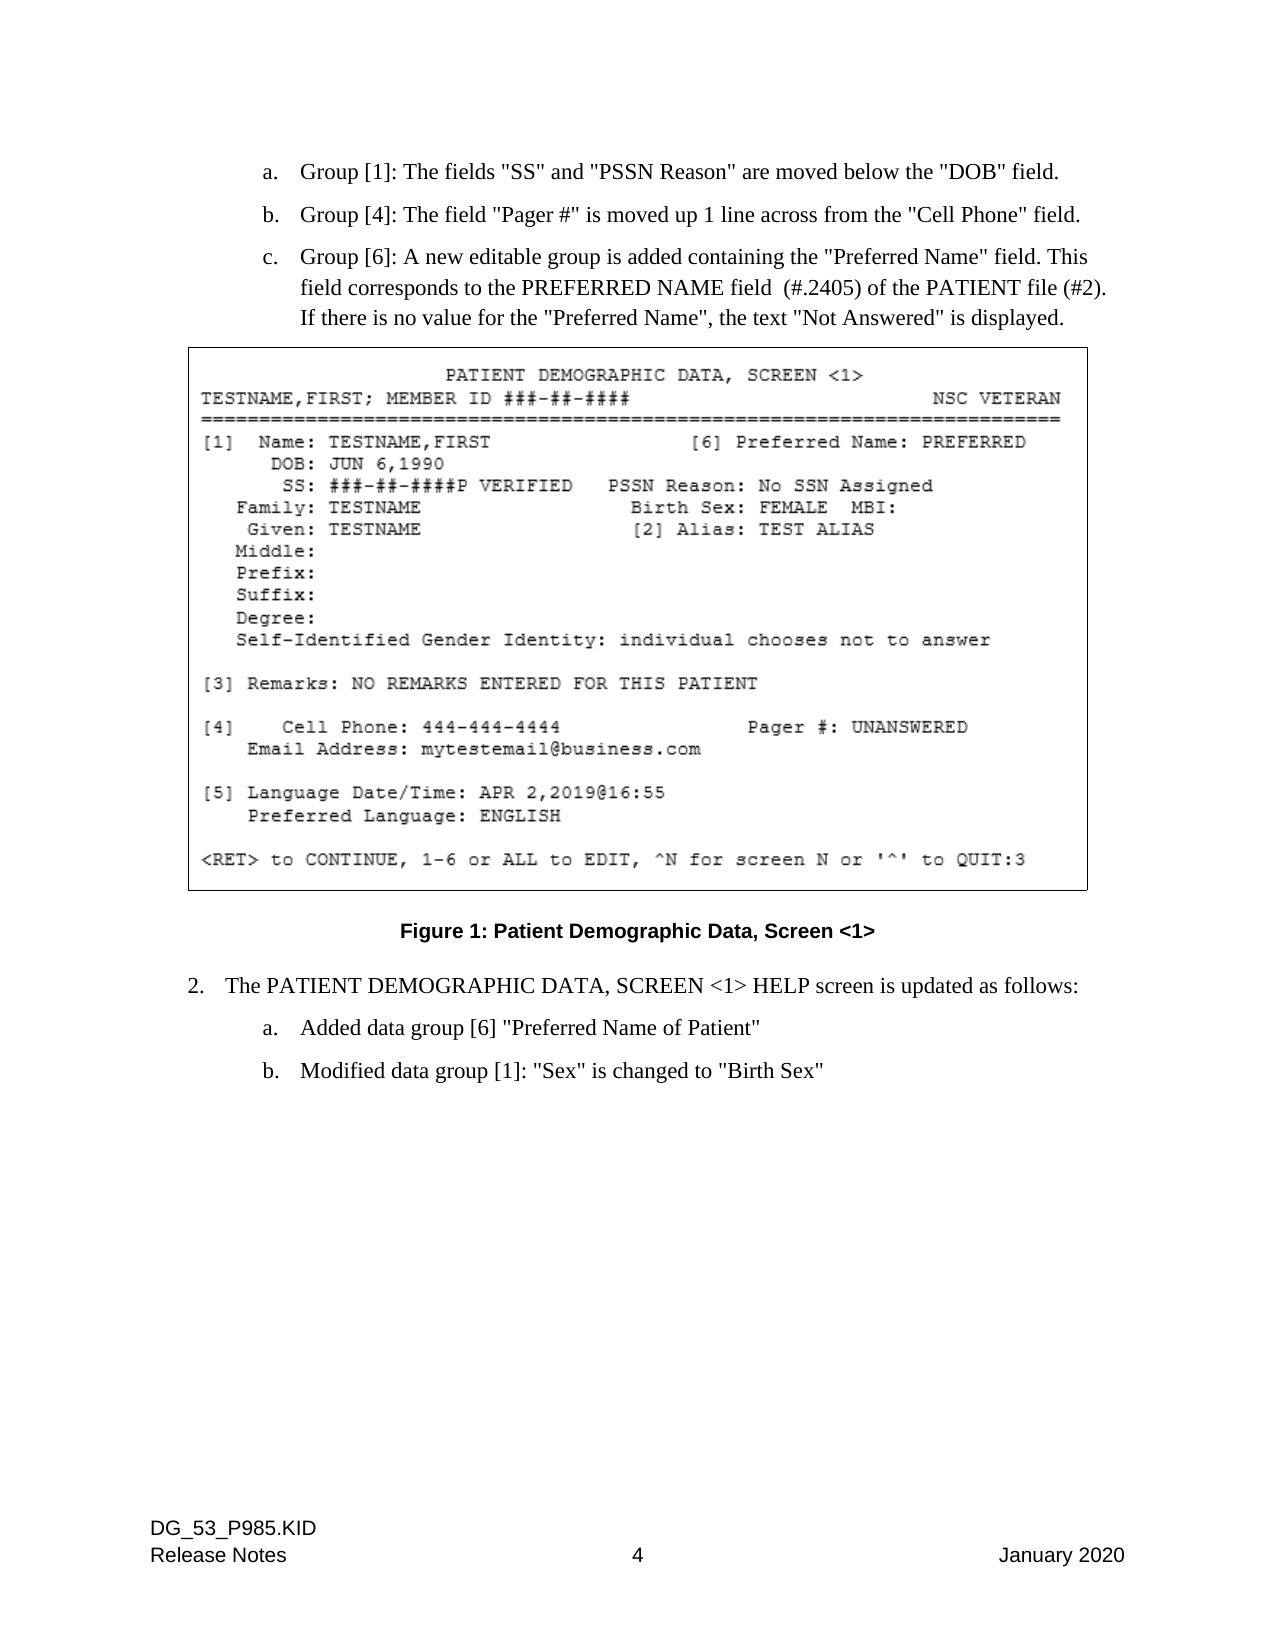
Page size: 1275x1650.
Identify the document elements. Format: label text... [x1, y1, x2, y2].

list Added data group [6] "Preferred Name of Patient" [262, 1014, 1125, 1041]
list Modified data group [1]: "Sex" is changed to "Birth Sex" [262, 1057, 1125, 1083]
picture [189, 348, 1087, 890]
list Group [1]: The fields "SS" and "PSSN Reason" are moved below the "DOB" field. [262, 158, 1125, 184]
list The PATIENT DEMOGRAPHIC DATA, SCREEN <1> HELP screen is updated as follows: [187, 972, 1125, 998]
text Figure 1: Patient Demographic Data, Screen <1> [150, 919, 1125, 943]
list Group [6]: A new editable group is added containing the "Preferred Name" field. This field corresponds to the PREFERRED NAME field (#.2405) of the PATIENT file (#2). If there is no value for the "Preferred Name", the text "Not Answered" is displayed. [262, 243, 1125, 330]
list Group [4]: The field "Pager #" is moved up 1 line across from the "Cell Phone" field. [262, 201, 1125, 227]
